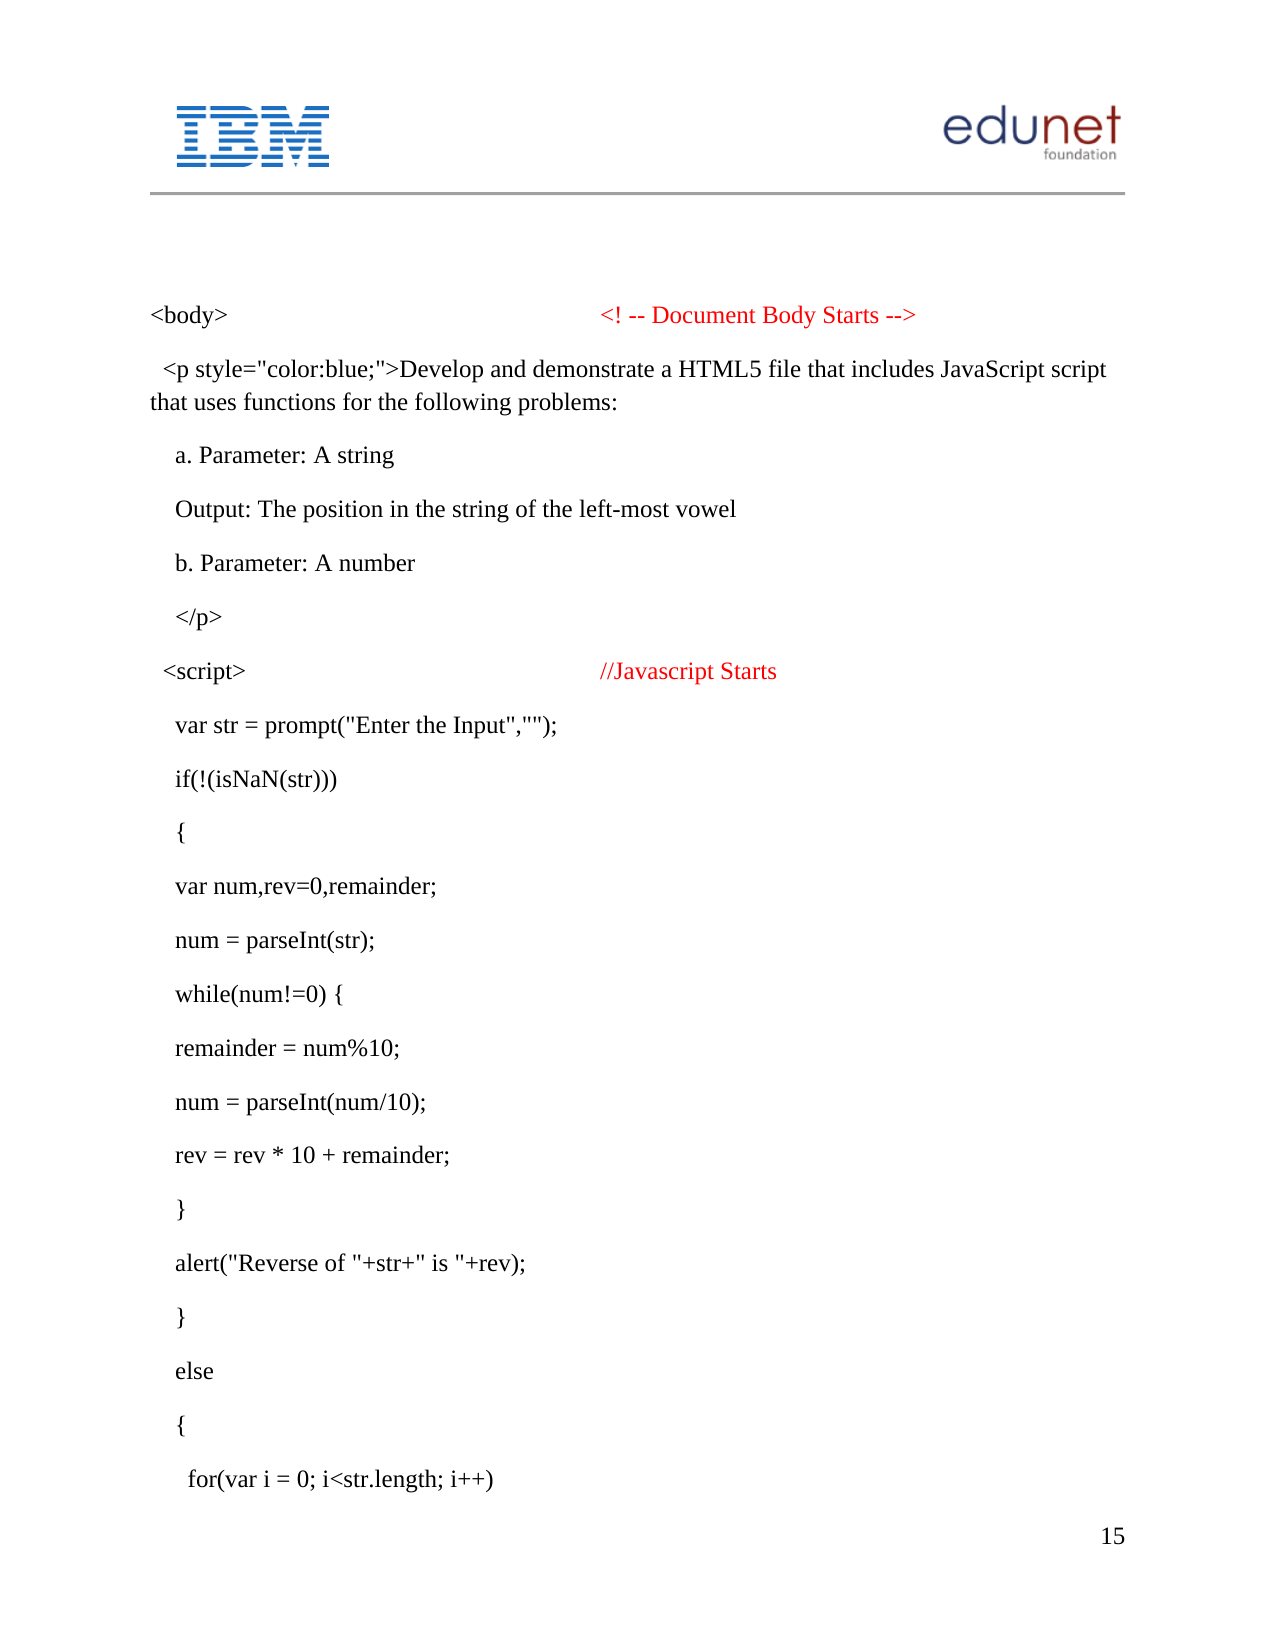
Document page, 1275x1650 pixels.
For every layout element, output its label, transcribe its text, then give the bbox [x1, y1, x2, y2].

text <p style="color:blue;">Develop and demonstrate a HTML5 file that includes JavaScript script that uses functions for the following problems: [150, 354, 1125, 415]
picture [941, 95, 1125, 167]
text } [150, 1194, 1125, 1223]
text </p> [150, 602, 1125, 631]
text var str = prompt("Enter the Input",""); [150, 710, 1125, 738]
text a. Parameter: A string [150, 441, 1125, 469]
text <script> //Javascript Starts [150, 656, 1125, 685]
text if(!(isNaN(str))) [150, 764, 1125, 792]
text } [150, 1302, 1125, 1331]
text num = parseInt(num/10); [150, 1087, 1125, 1116]
text alert("Reverse of "+str+" is "+rev); [150, 1248, 1125, 1277]
text else [150, 1356, 1125, 1385]
text while(num!=0) { [150, 979, 1125, 1008]
text { [150, 817, 1125, 846]
text num = parseInt(str); [150, 925, 1125, 954]
text remainder = num%10; [150, 1033, 1125, 1062]
text <body> <! -- Document Body Starts --> [150, 300, 1125, 328]
text Output: The position in the string of the left-most vowel [150, 494, 1125, 523]
text for(var i = 0; i<str.length; i++) [150, 1464, 1125, 1492]
text b. Parameter: A number [150, 548, 1125, 577]
text var num,rev=0,remainder; [150, 871, 1125, 900]
picture [176, 106, 329, 167]
text rev = rev * 10 + remainder; [150, 1141, 1125, 1169]
text { [150, 1410, 1125, 1439]
